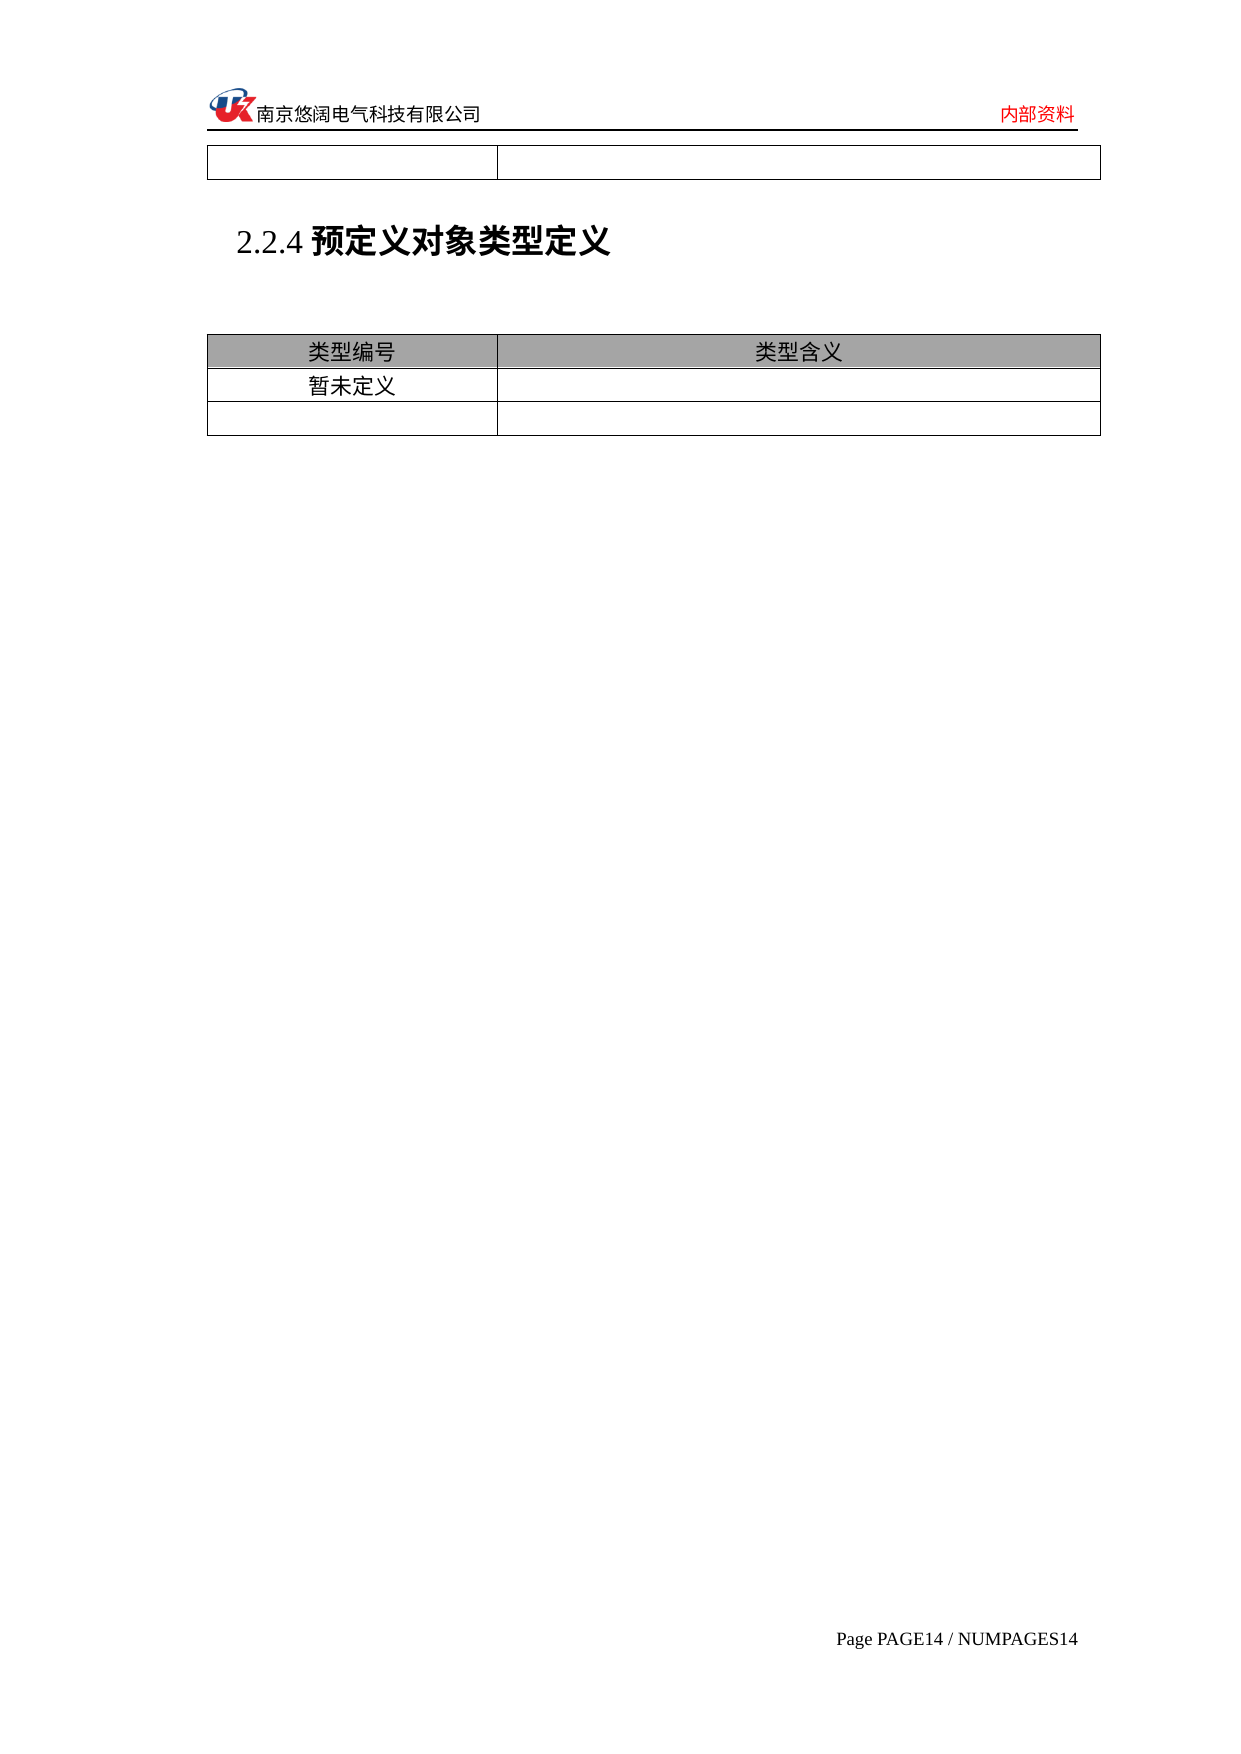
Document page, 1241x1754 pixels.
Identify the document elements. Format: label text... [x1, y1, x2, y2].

table_cell [498, 369, 1100, 401]
table_cell [498, 402, 1100, 434]
table_header 类型含义 [498, 335, 1100, 367]
table_header 类型编号 [208, 335, 497, 367]
table_cell [208, 146, 497, 179]
table_cell [498, 146, 1100, 179]
subtitle 预定义对象类型定义 [236, 207, 1078, 272]
table_cell [208, 402, 497, 434]
table_cell 暂未定义 [208, 369, 497, 401]
picture [209, 88, 257, 122]
